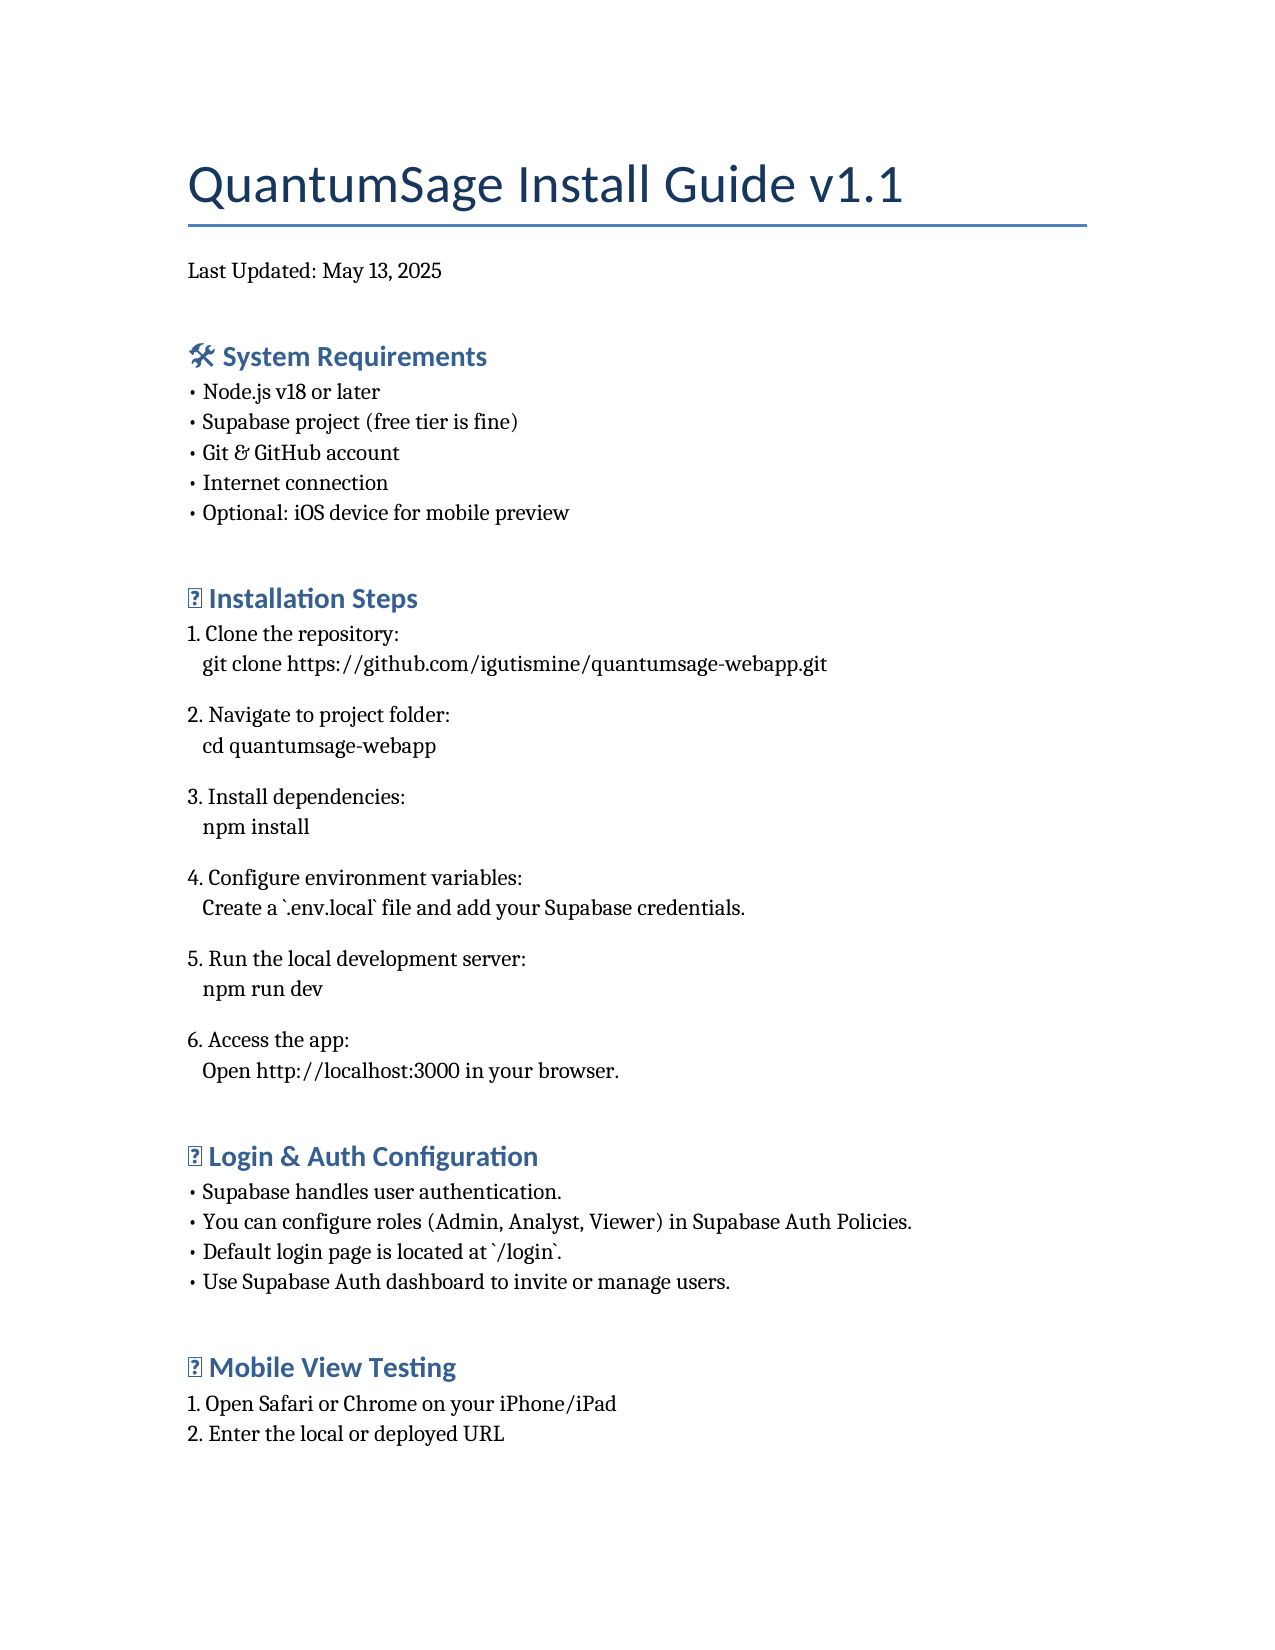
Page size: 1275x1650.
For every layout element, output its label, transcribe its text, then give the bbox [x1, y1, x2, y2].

text 1. Clone the repository: git clone https://github.com/igutismine/quantumsage-webapp.git [187, 621, 1087, 677]
title QuantumSage Install Guide v1.1 [187, 150, 1087, 227]
text 3. Install dependencies: npm install [187, 783, 1087, 840]
text 6. Access the app: Open http://localhost:3000 in your browser. [187, 1027, 1087, 1084]
text • Node.js v18 or later • Supabase project (free tier is fine) • Git & GitHub account • Internet connection • Optional: iOS device for mobile preview [187, 379, 1087, 526]
text 4. Configure environment variables: Create a `.env.local` file and add your Supabase credentials. [187, 865, 1087, 921]
subtitle 🛠️ System Requirements [187, 338, 1087, 374]
text • Supabase handles user authentication. • You can configure roles (Admin, Analyst, Viewer) in Supabase Auth Policies. • Default login page is located at `/login`. • Use Supabase Auth dashboard to invite or manage users. [187, 1178, 1087, 1296]
subtitle 📱 Mobile View Testing [187, 1349, 1087, 1385]
text 5. Run the local development server: npm run dev [187, 946, 1087, 1002]
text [187, 1390, 1087, 1447]
text Last Updated: May 13, 2025 [187, 258, 1087, 284]
text 2. Navigate to project folder: cd quantumsage-webapp [187, 702, 1087, 759]
subtitle 🚀 Installation Steps [187, 580, 1087, 616]
subtitle 🔐 Login & Auth Configuration [187, 1138, 1087, 1173]
